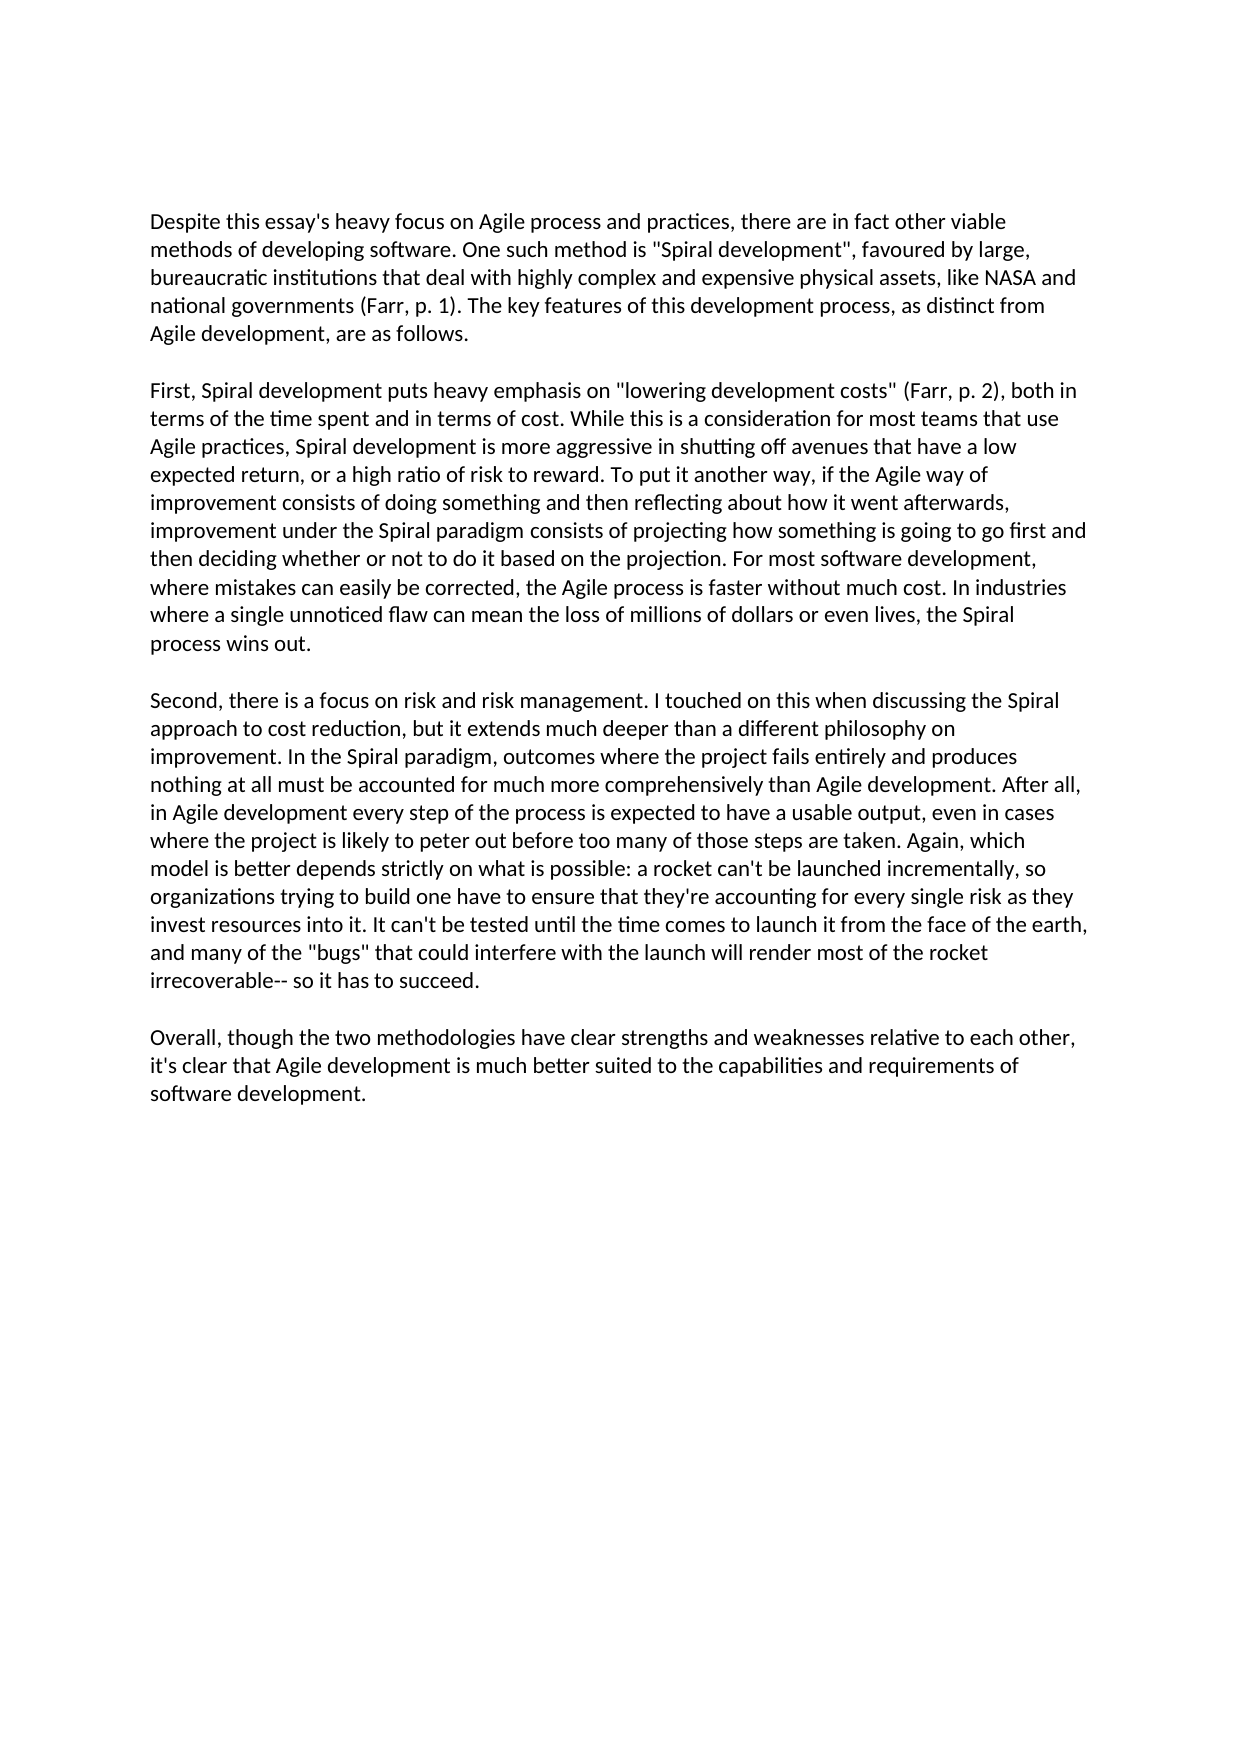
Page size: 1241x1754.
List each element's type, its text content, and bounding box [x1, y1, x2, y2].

text First, Spiral development puts heavy emphasis on "lowering development costs" , both in terms of the time spent and in terms of cost. While this is a consideration for most teams that use Agile practices, Spiral development is more aggressive in shutting off avenues that have a low expected return, or a high ratio of risk to reward. To put it another way, if the Agile way of improvement consists of doing something and then reflecting about how it went afterwards, improvement under the Spiral paradigm consists of projecting how something is going to go first and then deciding whether or not to do it based on the projection. For most software development, where mistakes can easily be corrected, the Agile process is faster without much cost. In industries where a single unnoticed flaw can mean the loss of millions of dollars or even lives, the Spiral process wins out. [150, 376, 1090, 657]
text Despite this essay's heavy focus on Agile process and practices, there are in fact other viable methods of developing software. One such method is "Spiral development", favoured by large, bureaucratic institutions that deal with highly complex and expensive physical assets, like NASA and national governments . The key features of this development process, as distinct from Agile development, are as follows. [150, 207, 1090, 347]
text Second, there is a focus on risk and risk management. I touched on this when discussing the Spiral approach to cost reduction, but it extends much deeper than a different philosophy on improvement. In the Spiral paradigm, outcomes where the project fails entirely and produces nothing at all must be accounted for much more comprehensively than Agile development. After all, in Agile development every step of the process is expected to have a usable output, even in cases where the project is likely to peter out before too many of those steps are taken. Again, which model is better depends strictly on what is possible: a rocket can't be launched incrementally, so organizations trying to build one have to ensure that they're accounting for every single risk as they invest resources into it. It can't be tested until the time comes to launch it from the face of the earth, and many of the "bugs" that could interfere with the launch will render most of the rocket irrecoverable-- so it has to succeed. [150, 686, 1090, 994]
text Overall, though the two methodologies have clear strengths and weaknesses relative to each other, it's clear that Agile development is much better suited to the capabilities and requirements of software development. [150, 1023, 1090, 1107]
